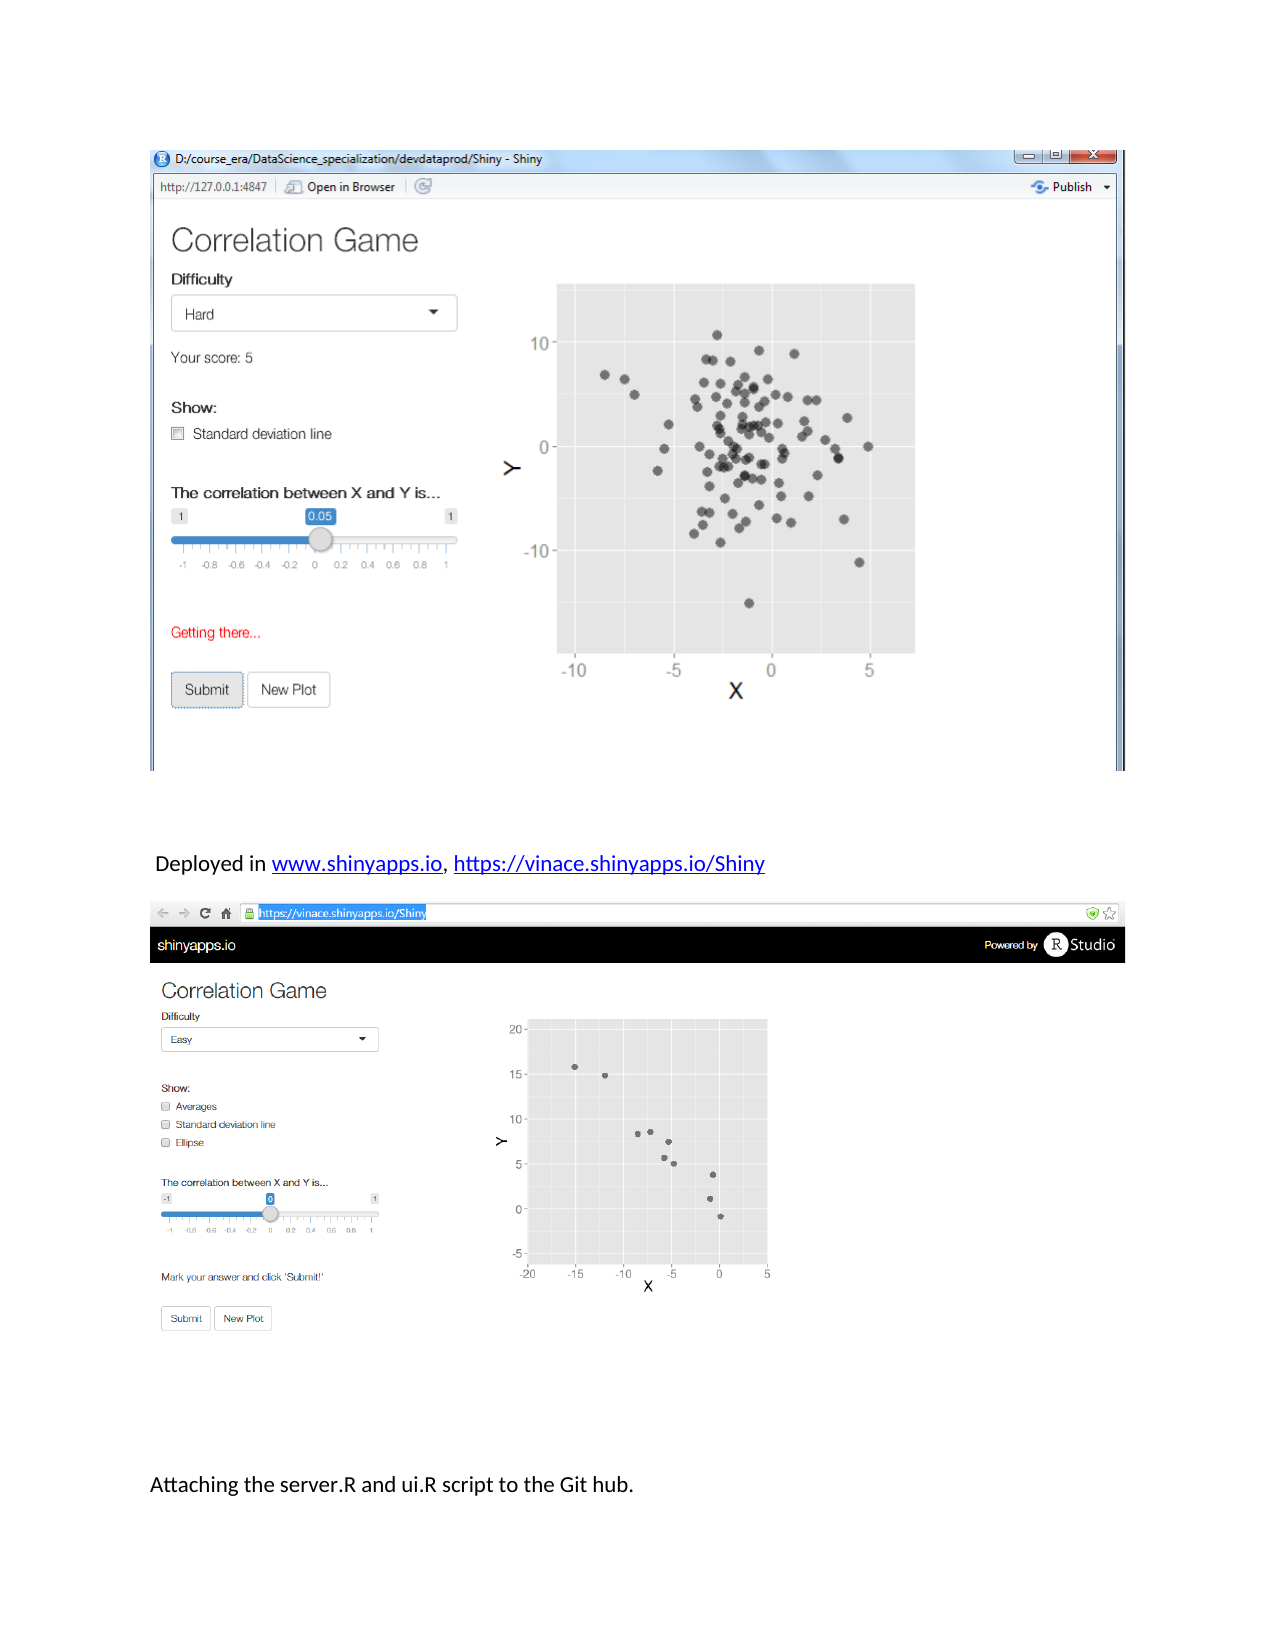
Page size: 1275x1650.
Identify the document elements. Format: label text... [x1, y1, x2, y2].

text Attaching the server.R and ui.R script to the Git hub. [150, 1470, 1125, 1498]
picture [150, 901, 1125, 1392]
picture [150, 150, 1125, 771]
text Deployed in www.shinyapps.io, https://vinace.shinyapps.io/Shiny [150, 849, 1125, 877]
